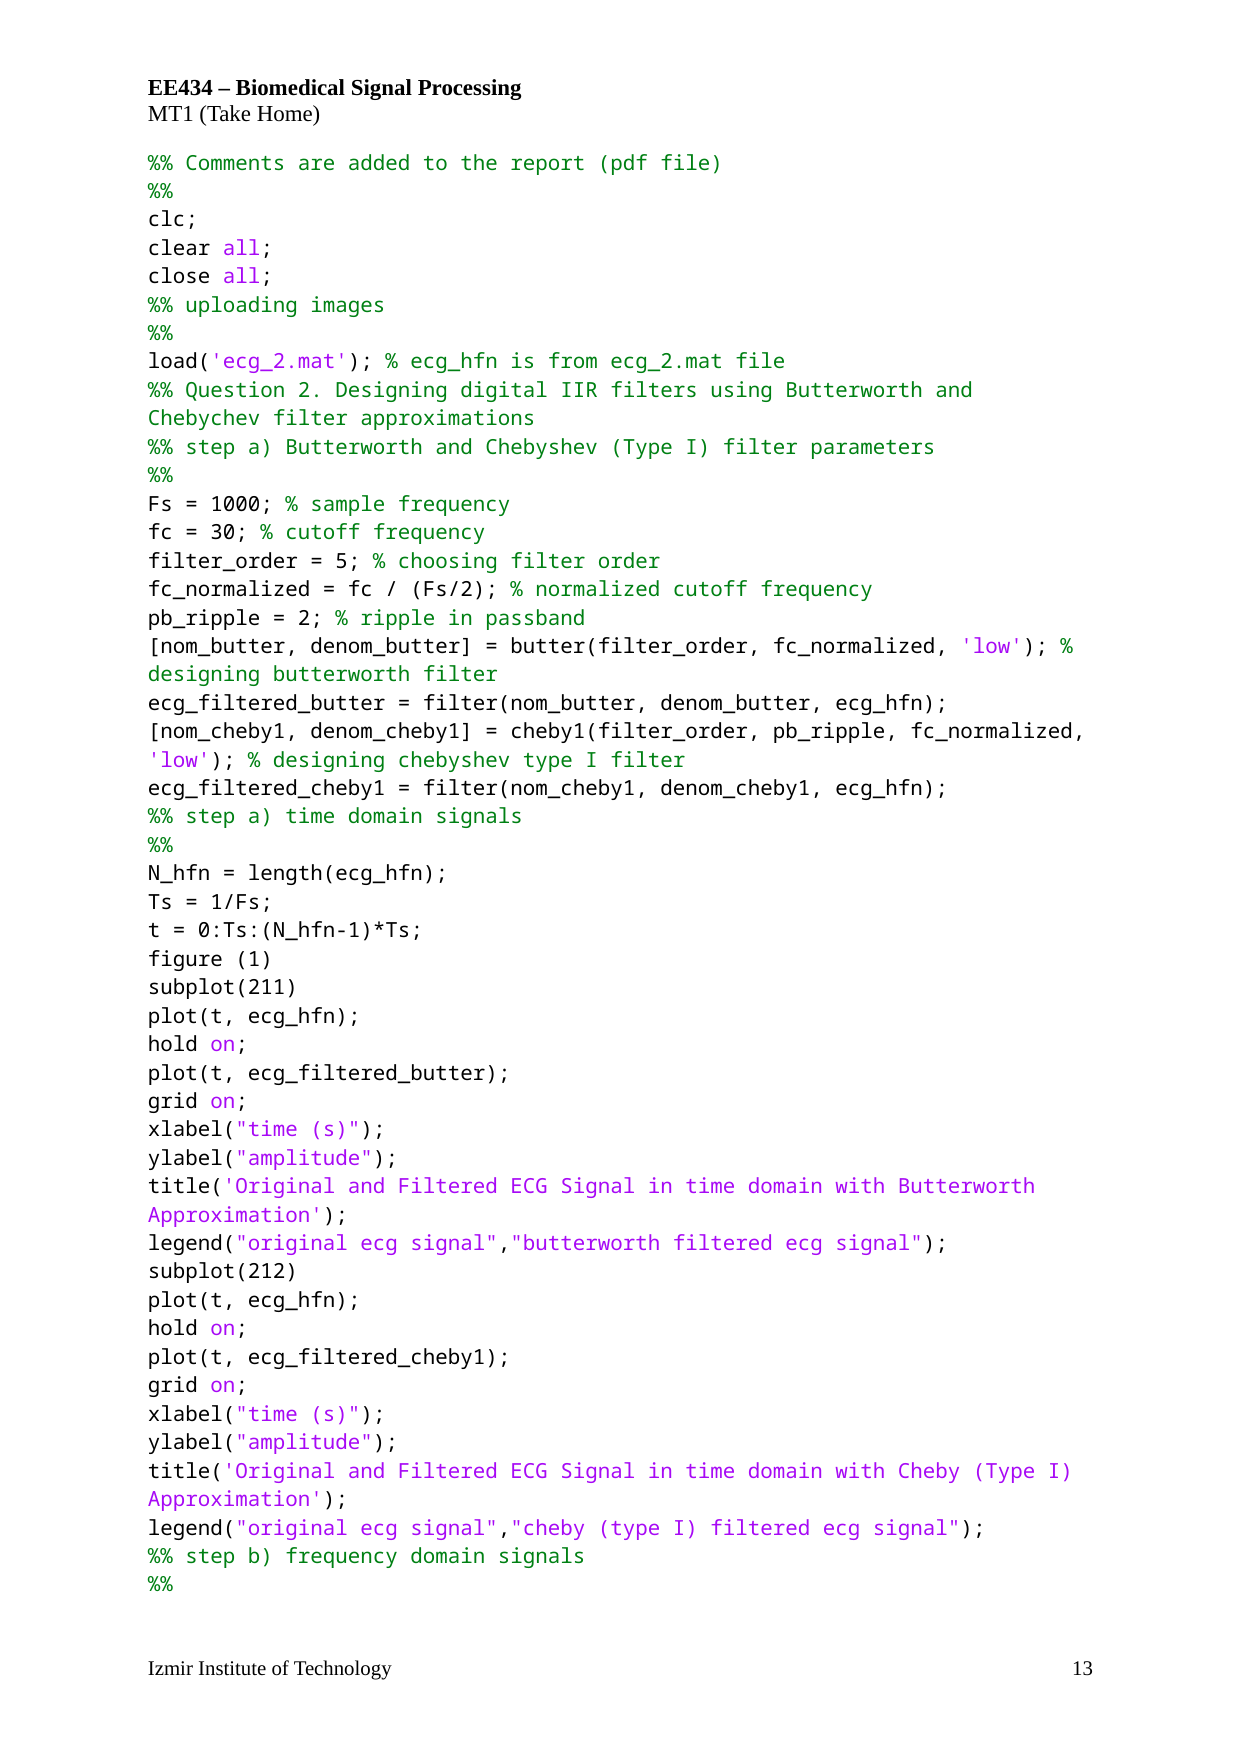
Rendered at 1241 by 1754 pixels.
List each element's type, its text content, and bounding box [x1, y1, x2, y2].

text %% [148, 830, 1093, 858]
text %% [148, 318, 1093, 347]
text %% [148, 1569, 1093, 1598]
text title('Original and Filtered ECG Signal in time domain with Cheby (Type I) Approximation'); [148, 1456, 1093, 1513]
text plot(t, ecg_filtered_butter); [148, 1058, 1093, 1086]
text subplot(212) [148, 1257, 1093, 1285]
text %% Question 2. Designing digital IIR filters using Butterworth and Chebychev filter approximations [148, 375, 1093, 432]
text Ts = 1/Fs; [148, 887, 1093, 915]
text subplot(211) [148, 972, 1093, 1001]
text grid on; [148, 1086, 1093, 1114]
text plot(t, ecg_filtered_cheby1); [148, 1342, 1093, 1370]
text xlabel("time (s)"); [148, 1114, 1093, 1143]
text %% step a) time domain signals [148, 802, 1093, 830]
text filter_order = 5; % choosing filter order [148, 546, 1093, 574]
text title('Original and Filtered ECG Signal in time domain with Butterworth Approximation'); [148, 1171, 1093, 1228]
text clear all; [148, 233, 1093, 261]
text hold on; [148, 1029, 1093, 1058]
text %% uploading images [148, 290, 1093, 318]
text figure (1) [148, 944, 1093, 972]
text hold on; [148, 1313, 1093, 1342]
text %% step b) frequency domain signals [148, 1541, 1093, 1569]
text [nom_cheby1, denom_cheby1] = cheby1(filter_order, pb_ripple, fc_normalized, 'low'); % designing chebyshev type I filter [148, 716, 1093, 773]
text close all; [148, 261, 1093, 290]
text clc; [148, 204, 1093, 233]
text [nom_butter, denom_butter] = butter(filter_order, fc_normalized, 'low'); % designing butterworth filter [148, 631, 1093, 688]
text pb_ripple = 2; % ripple in passband [148, 603, 1093, 631]
text t = 0:Ts:(N_hfn-1)*Ts; [148, 915, 1093, 944]
text ylabel("amplitude"); [148, 1427, 1093, 1456]
text fc_normalized = fc / (Fs/2); % normalized cutoff frequency [148, 574, 1093, 603]
text ylabel("amplitude"); [148, 1143, 1093, 1171]
text load('ecg_2.mat'); % ecg_hfn is from ecg_2.mat file [148, 347, 1093, 375]
text ecg_filtered_butter = filter(nom_butter, denom_butter, ecg_hfn); [148, 688, 1093, 716]
text fc = 30; % cutoff frequency [148, 517, 1093, 546]
text grid on; [148, 1370, 1093, 1399]
text plot(t, ecg_hfn); [148, 1285, 1093, 1313]
text legend("original ecg signal","cheby (type I) filtered ecg signal"); [148, 1513, 1093, 1541]
text %% [148, 460, 1093, 489]
text plot(t, ecg_hfn); [148, 1001, 1093, 1029]
text %% [148, 176, 1093, 204]
text %% step a) Butterworth and Chebyshev (Type I) filter parameters [148, 432, 1093, 460]
text xlabel("time (s)"); [148, 1399, 1093, 1427]
text ecg_filtered_cheby1 = filter(nom_cheby1, denom_cheby1, ecg_hfn); [148, 773, 1093, 802]
text Fs = 1000; % sample frequency [148, 489, 1093, 517]
text %% Comments are added to the report (pdf file) [148, 148, 1093, 176]
text legend("original ecg signal","butterworth filtered ecg signal"); [148, 1228, 1093, 1257]
text N_hfn = length(ecg_hfn); [148, 858, 1093, 887]
